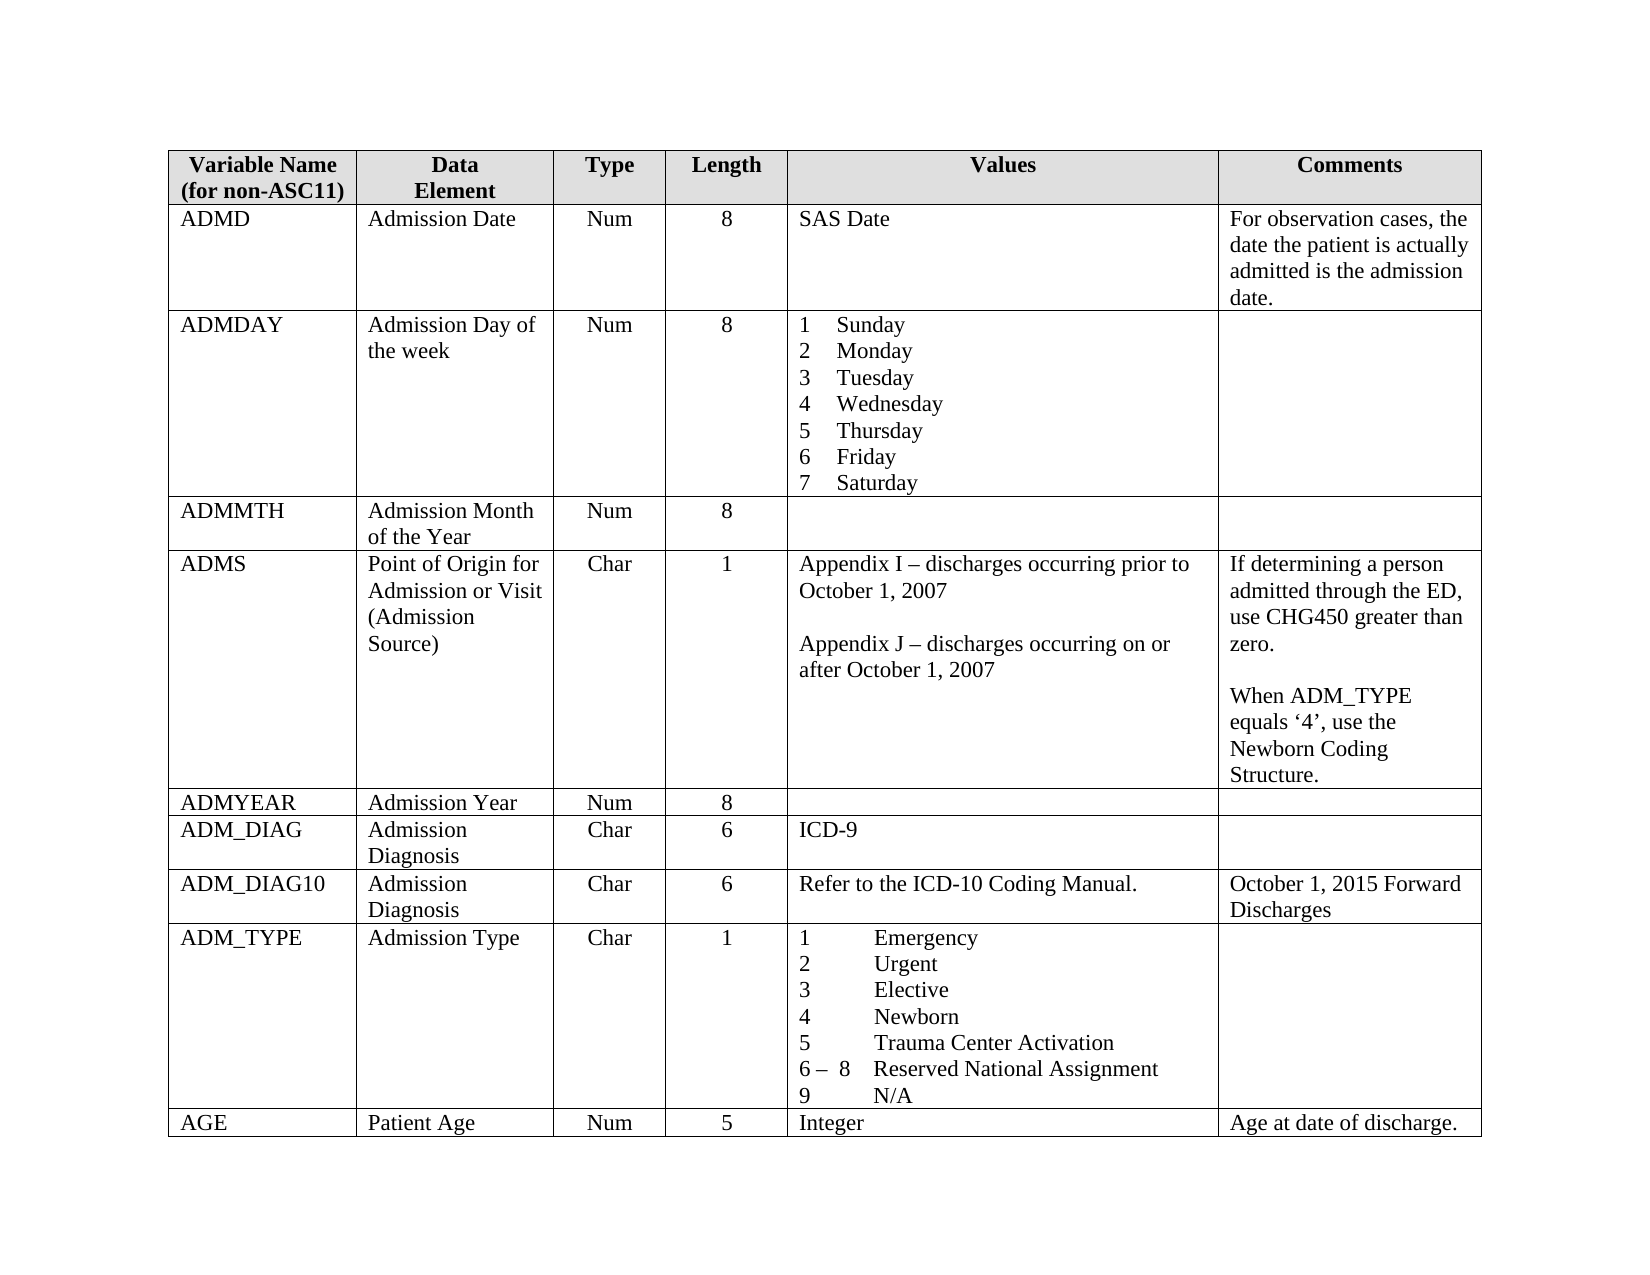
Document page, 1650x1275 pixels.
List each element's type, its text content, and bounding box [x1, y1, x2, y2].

table_cell Num [554, 205, 665, 310]
table_cell [1219, 311, 1481, 496]
table_cell [1219, 789, 1481, 815]
table_cell ADM_TYPE [169, 924, 356, 1108]
table_cell Sunday Monday Tuesday Wednesday Thursday Friday Saturday [788, 311, 1218, 496]
table_cell Num [554, 1109, 665, 1136]
table_cell If determining a person admitted through the ED, use CHG450 greater than zero. When ADM_TYPE equals ‘4’, use the Newborn Coding Structure. [1219, 551, 1481, 788]
table_cell 5 [666, 1109, 787, 1136]
table_cell Refer to the ICD-10 Coding Manual. [788, 870, 1218, 923]
table_cell [1219, 497, 1481, 549]
table_cell [788, 789, 1218, 815]
table_header Length [666, 151, 787, 204]
table_cell Char [554, 816, 665, 869]
table_header Values [788, 151, 1218, 204]
table_cell ADMS [169, 551, 356, 788]
table_cell Point of Origin for Admission or Visit (Admission Source) [357, 551, 553, 788]
table_cell 8 [666, 789, 787, 815]
table_cell ICD-9 [788, 816, 1218, 869]
table_header Data Element [357, 151, 553, 204]
table_cell Admission Year [357, 789, 553, 815]
table_cell Admission Date [357, 205, 553, 310]
table_cell 8 [666, 311, 787, 496]
table_cell [788, 497, 1218, 549]
table_cell ADMYEAR [169, 789, 356, 815]
table_cell Age at date of discharge. [1219, 1109, 1481, 1136]
table_cell Char [554, 924, 665, 1108]
table_cell Emergency Urgent Elective Newborn Activation 6 – 8 Reserved National Assignment 9 N/A [788, 924, 1218, 1108]
table_cell 8 [666, 497, 787, 549]
table_cell ADM_DIAG10 [169, 870, 356, 923]
table_cell SAS Date [788, 205, 1218, 310]
table_cell October 1, 2015 Forward Discharges [1219, 870, 1481, 923]
table_cell Appendix I – discharges occurring prior to October 1, 2007 Appendix J – discharges occurring on or after October 1, 2007 [788, 551, 1218, 788]
table_cell For observation cases, the date the patient is actually admitted is the admission date. [1219, 205, 1481, 310]
table_cell Admission Day of the week [357, 311, 553, 496]
table_cell [1219, 816, 1481, 869]
table_cell 1 [666, 924, 787, 1108]
table_cell ADMD [169, 205, 356, 310]
table_cell Num [554, 789, 665, 815]
table_cell Num [554, 311, 665, 496]
table_cell Num [554, 497, 665, 549]
table_cell 1 [666, 551, 787, 788]
table_cell Integer [788, 1109, 1218, 1136]
table_cell Patient Age [357, 1109, 553, 1136]
table_cell AGE [169, 1109, 356, 1136]
table_header Variable Name (for non-ASC11) [169, 151, 356, 204]
table_cell 6 [666, 816, 787, 869]
table_header Type [554, 151, 665, 204]
table_cell Char [554, 870, 665, 923]
table_cell Admission Diagnosis [357, 816, 553, 869]
table_header Comments [1219, 151, 1481, 204]
table_cell ADMMTH [169, 497, 356, 549]
table_cell 8 [666, 205, 787, 310]
table_cell 6 [666, 870, 787, 923]
table_cell Admission Month of the Year [357, 497, 553, 549]
table_cell [1219, 924, 1481, 1108]
table_cell Admission Diagnosis [357, 870, 553, 923]
table_cell Admission Type [357, 924, 553, 1108]
table_cell ADMDAY [169, 311, 356, 496]
table_cell ADM_DIAG [169, 816, 356, 869]
table_cell Char [554, 551, 665, 788]
